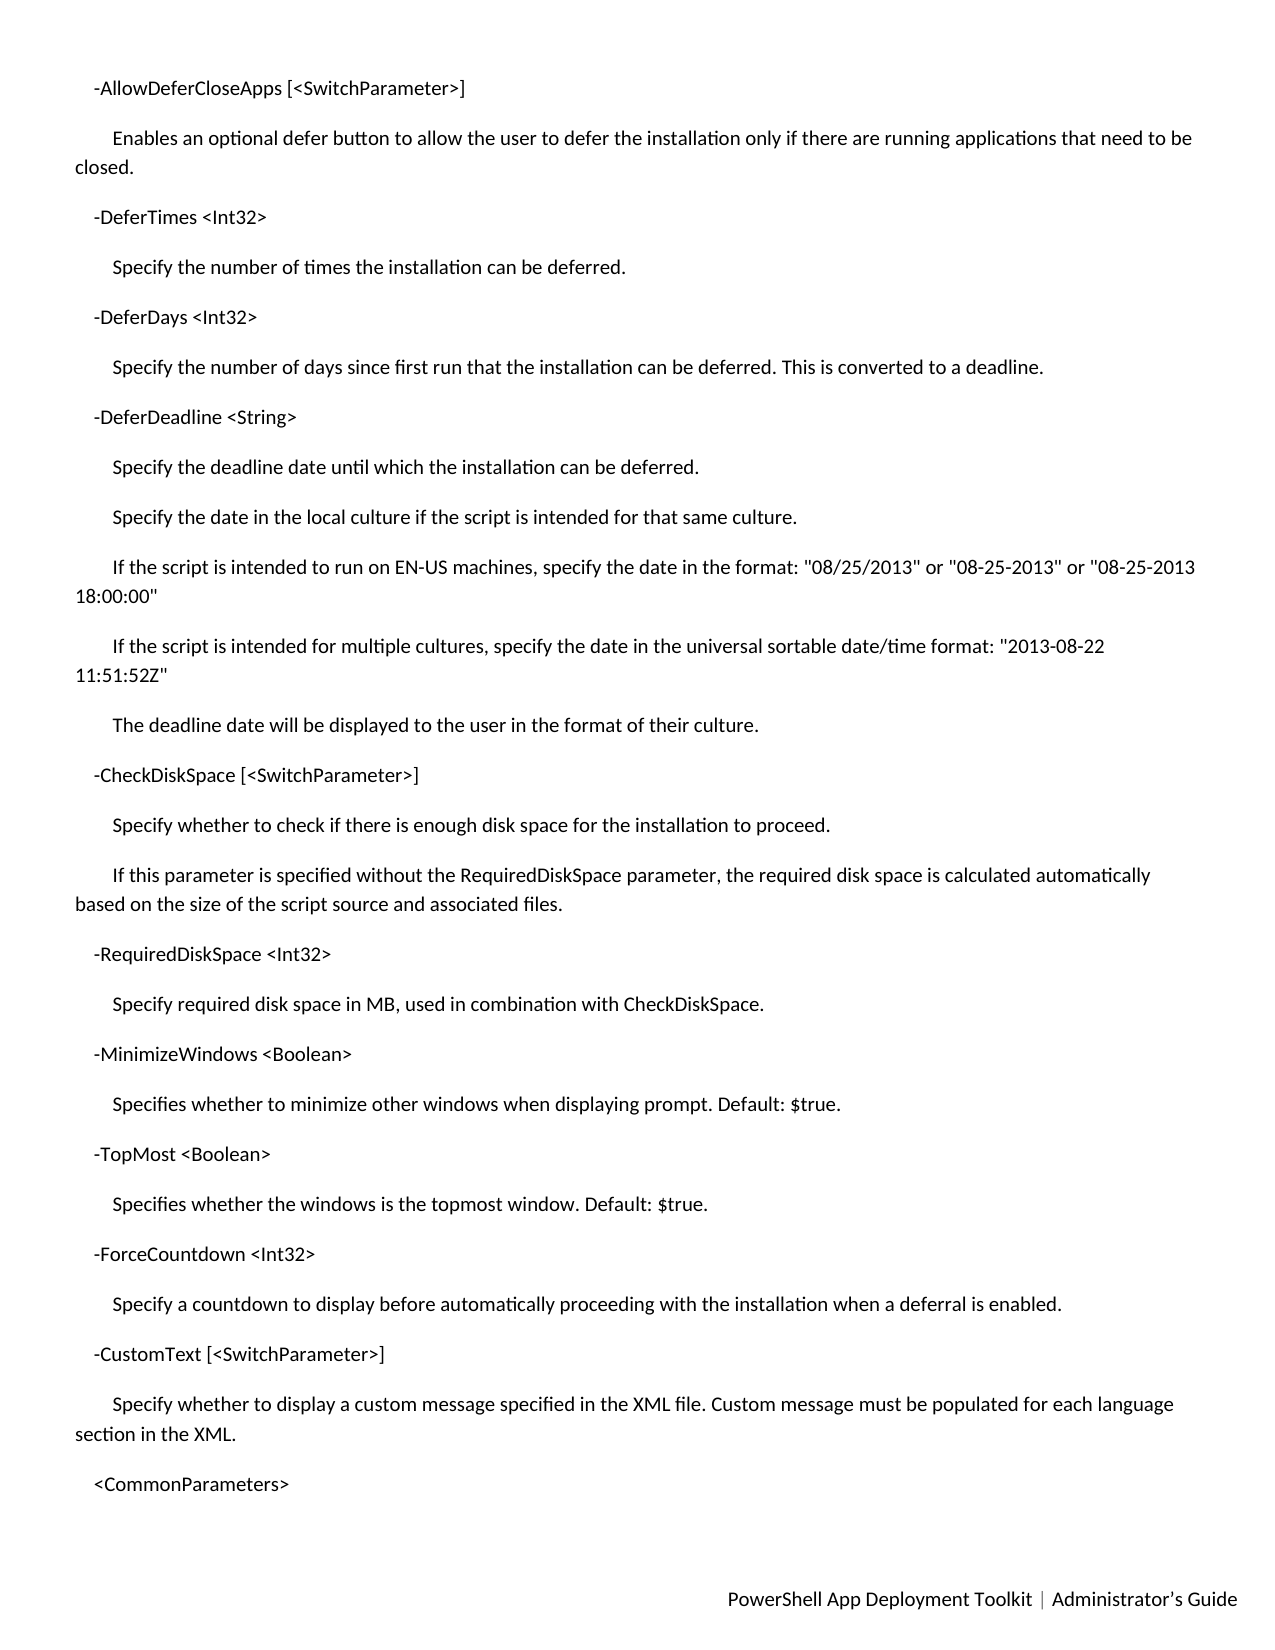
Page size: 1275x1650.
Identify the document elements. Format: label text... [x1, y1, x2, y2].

text -CustomText [<SwitchParameter>] [75, 1342, 1200, 1367]
text -DeferTimes <Int32> [75, 204, 1200, 229]
text -CheckDiskSpace [<SwitchParameter>] [75, 762, 1200, 788]
text Specifies whether the windows is the topmost window. Default: $true. [75, 1192, 1200, 1217]
text The deadline date will be displayed to the user in the format of their culture. [75, 712, 1200, 738]
text Enables an optional defer button to allow the user to defer the installation only if there are running applications that need to be closed. [75, 125, 1200, 179]
text -DeferDays <Int32> [75, 304, 1200, 329]
text If the script is intended to run on EN-US machines, specify the date in the format: "08/25/2013" or "08-25-2013" or "08-25-2013 18:00:00" [75, 554, 1200, 609]
text Specify the number of times the installation can be deferred. [75, 254, 1200, 279]
text -TopMost <Boolean> [75, 1142, 1200, 1167]
text If the script is intended for multiple cultures, specify the date in the universal sortable date/time format: "2013-08-22 11:51:52Z" [75, 633, 1200, 688]
text Specify the date in the local culture if the script is intended for that same culture. [75, 504, 1200, 529]
text -DeferDeadline <String> [75, 404, 1200, 429]
text -MinimizeWindows <Boolean> [75, 1042, 1200, 1067]
text Specify required disk space in MB, used in combination with CheckDiskSpace. [75, 992, 1200, 1017]
text Specify the deadline date until which the installation can be deferred. [75, 454, 1200, 479]
text <CommonParameters> [75, 1471, 1200, 1496]
text -AllowDeferCloseApps [<SwitchParameter>] [75, 75, 1200, 100]
text If this parameter is specified without the RequiredDiskSpace parameter, the required disk space is calculated automatically based on the size of the script source and associated files. [75, 862, 1200, 917]
text -ForceCountdown <Int32> [75, 1242, 1200, 1267]
text Specify whether to display a custom message specified in the XML file. Custom message must be populated for each language section in the XML. [75, 1392, 1200, 1446]
text Specify a countdown to display before automatically proceeding with the installation when a deferral is enabled. [75, 1292, 1200, 1317]
text -RequiredDiskSpace <Int32> [75, 942, 1200, 967]
text Specify the number of days since first run that the installation can be deferred. This is converted to a deadline. [75, 354, 1200, 379]
text Specify whether to check if there is enough disk space for the installation to proceed. [75, 812, 1200, 838]
text Specifies whether to minimize other windows when displaying prompt. Default: $true. [75, 1092, 1200, 1117]
